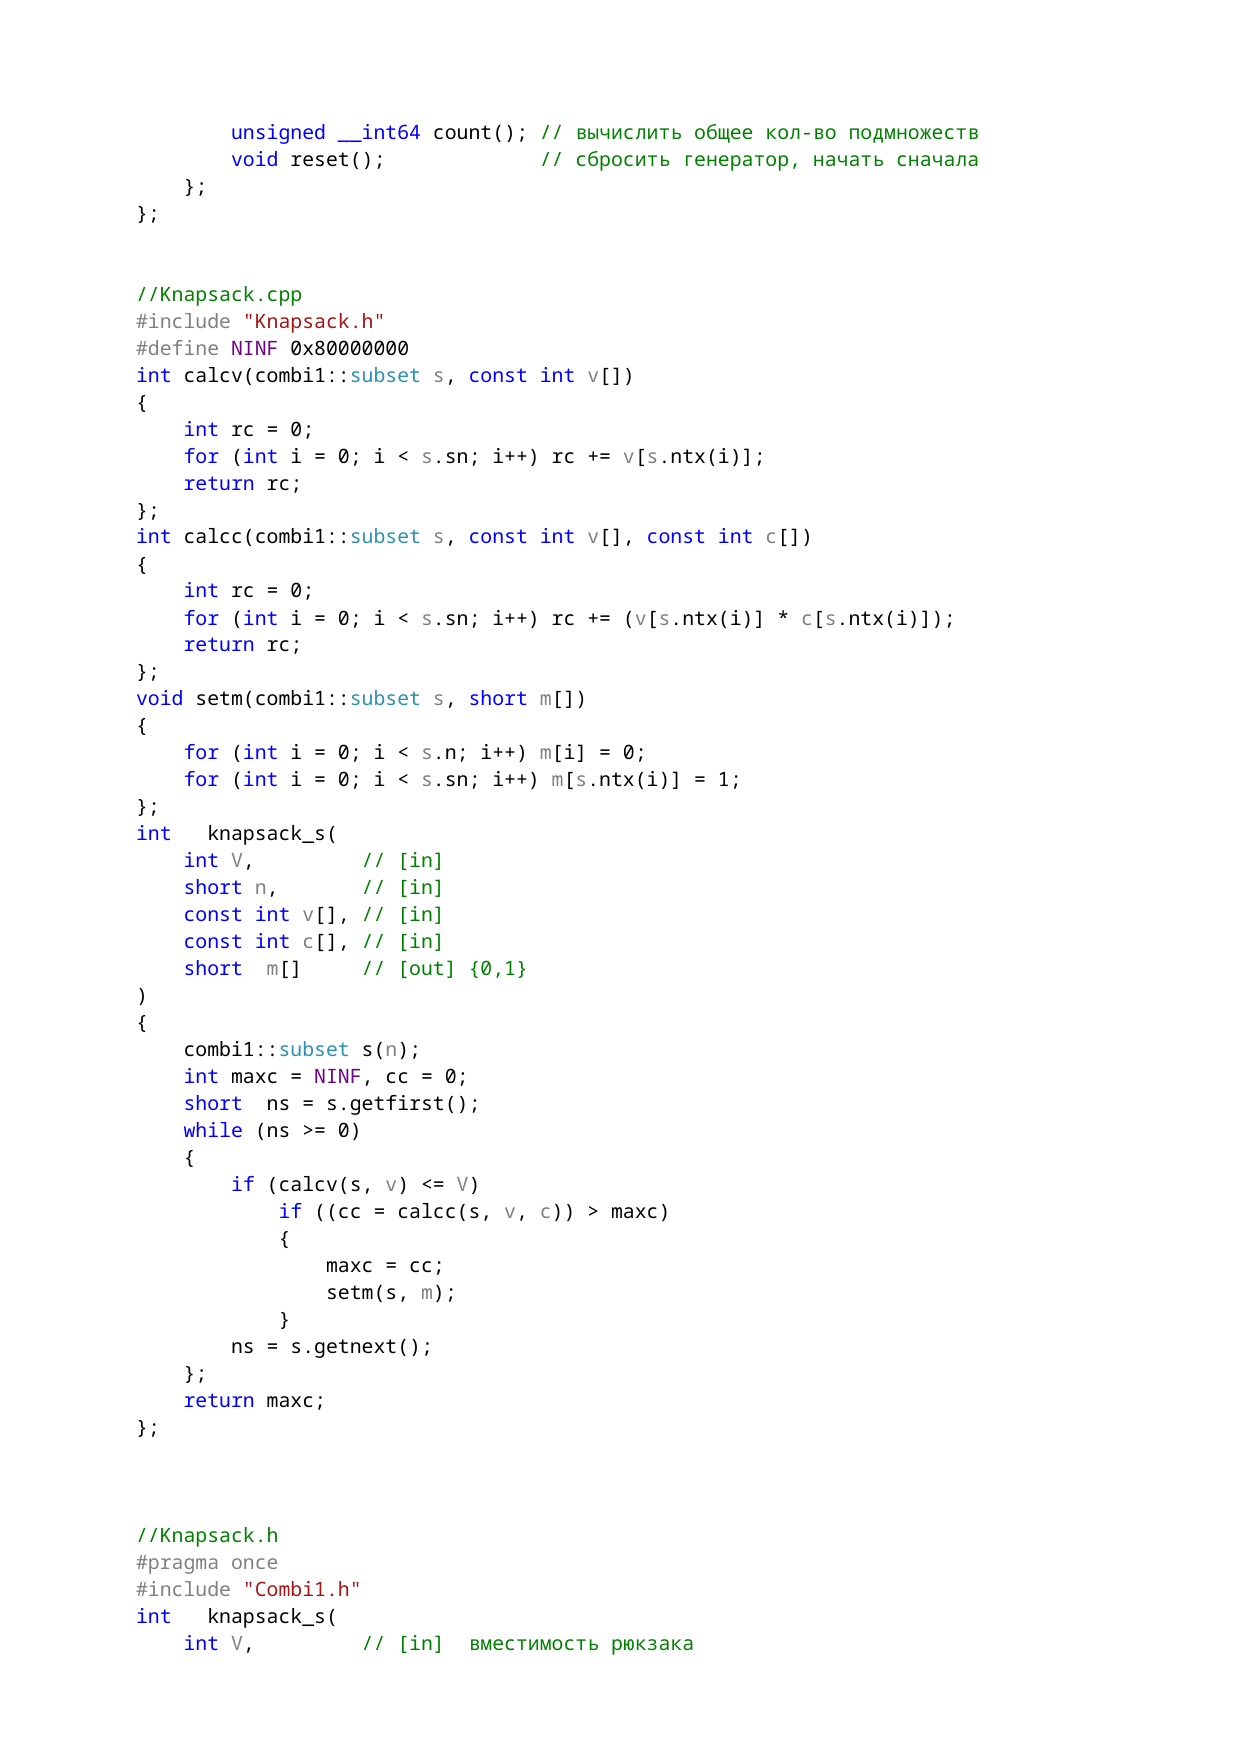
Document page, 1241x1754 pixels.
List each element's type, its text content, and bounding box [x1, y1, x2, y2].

text } [136, 1305, 1181, 1332]
text const int v[], // [in] [136, 901, 1181, 927]
text unsigned __int64 count(); // вычислить общее кол-во подмножеств [136, 118, 1181, 145]
text { [136, 550, 1181, 577]
text #define NINF 0x80000000 [136, 334, 1181, 361]
text int V, // [in] вместимость рюкзака [136, 1629, 1181, 1656]
text int rc = 0; [136, 415, 1181, 442]
text short n, // [in] [136, 873, 1181, 901]
text }; [136, 1359, 1181, 1386]
text ) [136, 981, 1181, 1008]
text }; [136, 658, 1181, 685]
text setm(s, m); [136, 1278, 1181, 1305]
text }; [136, 1413, 1181, 1440]
text int knapsack_s( [136, 819, 1181, 847]
text return maxc; [136, 1386, 1181, 1413]
text if ((cc = calcc(s, v, c)) > maxc) [136, 1197, 1181, 1224]
text int knapsack_s( [136, 1602, 1181, 1629]
text int maxc = NINF, cc = 0; [136, 1062, 1181, 1089]
text int calcc(combi1::subset s, const int v[], const int c[]) [136, 523, 1181, 550]
text const int c[], // [in] [136, 927, 1181, 954]
text return rc; [136, 631, 1181, 658]
text for (int i = 0; i < s.sn; i++) rc += v[s.ntx(i)]; [136, 442, 1181, 469]
text combi1::subset s(n); [136, 1035, 1181, 1062]
text int V, // [in] [136, 847, 1181, 873]
text { [136, 712, 1181, 739]
text #include "Combi1.h" [136, 1575, 1181, 1602]
text }; [136, 172, 1181, 199]
text int calcv(combi1::subset s, const int v[]) [136, 361, 1181, 388]
text //Knapsack.cpp [136, 280, 1181, 307]
text ns = s.getnext(); [136, 1332, 1181, 1359]
text #pragma once [136, 1548, 1181, 1575]
text short ns = s.getfirst(); [136, 1089, 1181, 1116]
text //Knapsack.h [136, 1521, 1181, 1548]
text { [136, 388, 1181, 415]
text { [136, 1224, 1181, 1251]
text }; [136, 496, 1181, 523]
text return rc; [136, 469, 1181, 496]
text void reset(); // сбросить генератор, начать сначала [136, 145, 1181, 172]
text for (int i = 0; i < s.sn; i++) rc += (v[s.ntx(i)] * c[s.ntx(i)]); [136, 604, 1181, 631]
text }; [136, 199, 1181, 226]
text int rc = 0; [136, 577, 1181, 604]
text { [136, 1008, 1181, 1035]
text { [136, 1143, 1181, 1170]
text short m[] // [out] {0,1} [136, 954, 1181, 981]
text if (calcv(s, v) <= V) [136, 1170, 1181, 1197]
text maxc = cc; [136, 1251, 1181, 1278]
text #include "Knapsack.h" [136, 307, 1181, 334]
text while (ns >= 0) [136, 1116, 1181, 1143]
text for (int i = 0; i < s.sn; i++) m[s.ntx(i)] = 1; [136, 766, 1181, 793]
text for (int i = 0; i < s.n; i++) m[i] = 0; [136, 739, 1181, 766]
text void setm(combi1::subset s, short m[]) [136, 685, 1181, 712]
text }; [136, 793, 1181, 819]
